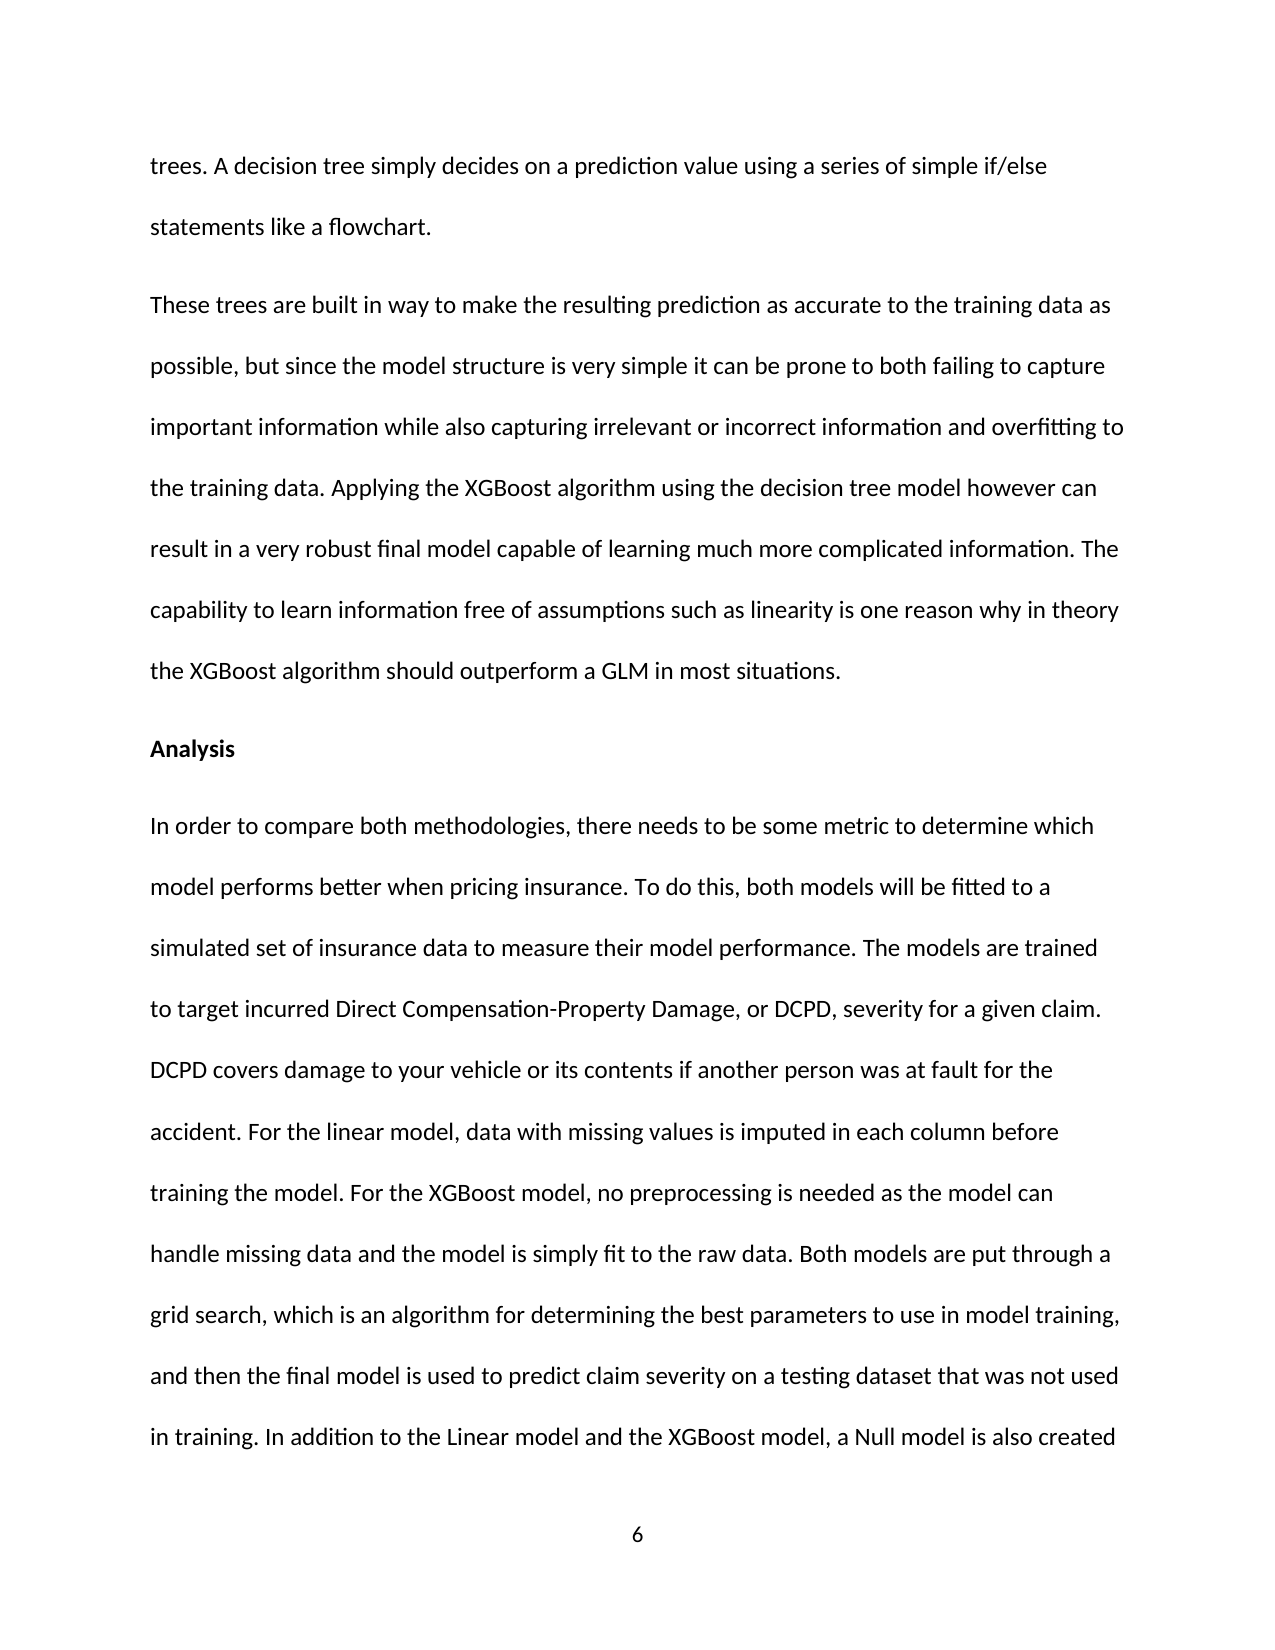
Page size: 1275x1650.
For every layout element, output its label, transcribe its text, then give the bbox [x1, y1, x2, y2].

text Analysis [150, 733, 1125, 763]
text These trees are built in way to make the resulting prediction as accurate to the training data as possible, but since the model structure is very simple it can be prone to both failing to capture important information while also capturing irrelevant or incorrect information and overfitting to the training data. Applying the XGBoost algorithm using the decision tree model however can result in a very robust final model capable of learning much more complicated information. The capability to learn information free of assumptions such as linearity is one reason why in theory the XGBoost algorithm should outperform a GLM in most situations. [150, 289, 1125, 686]
